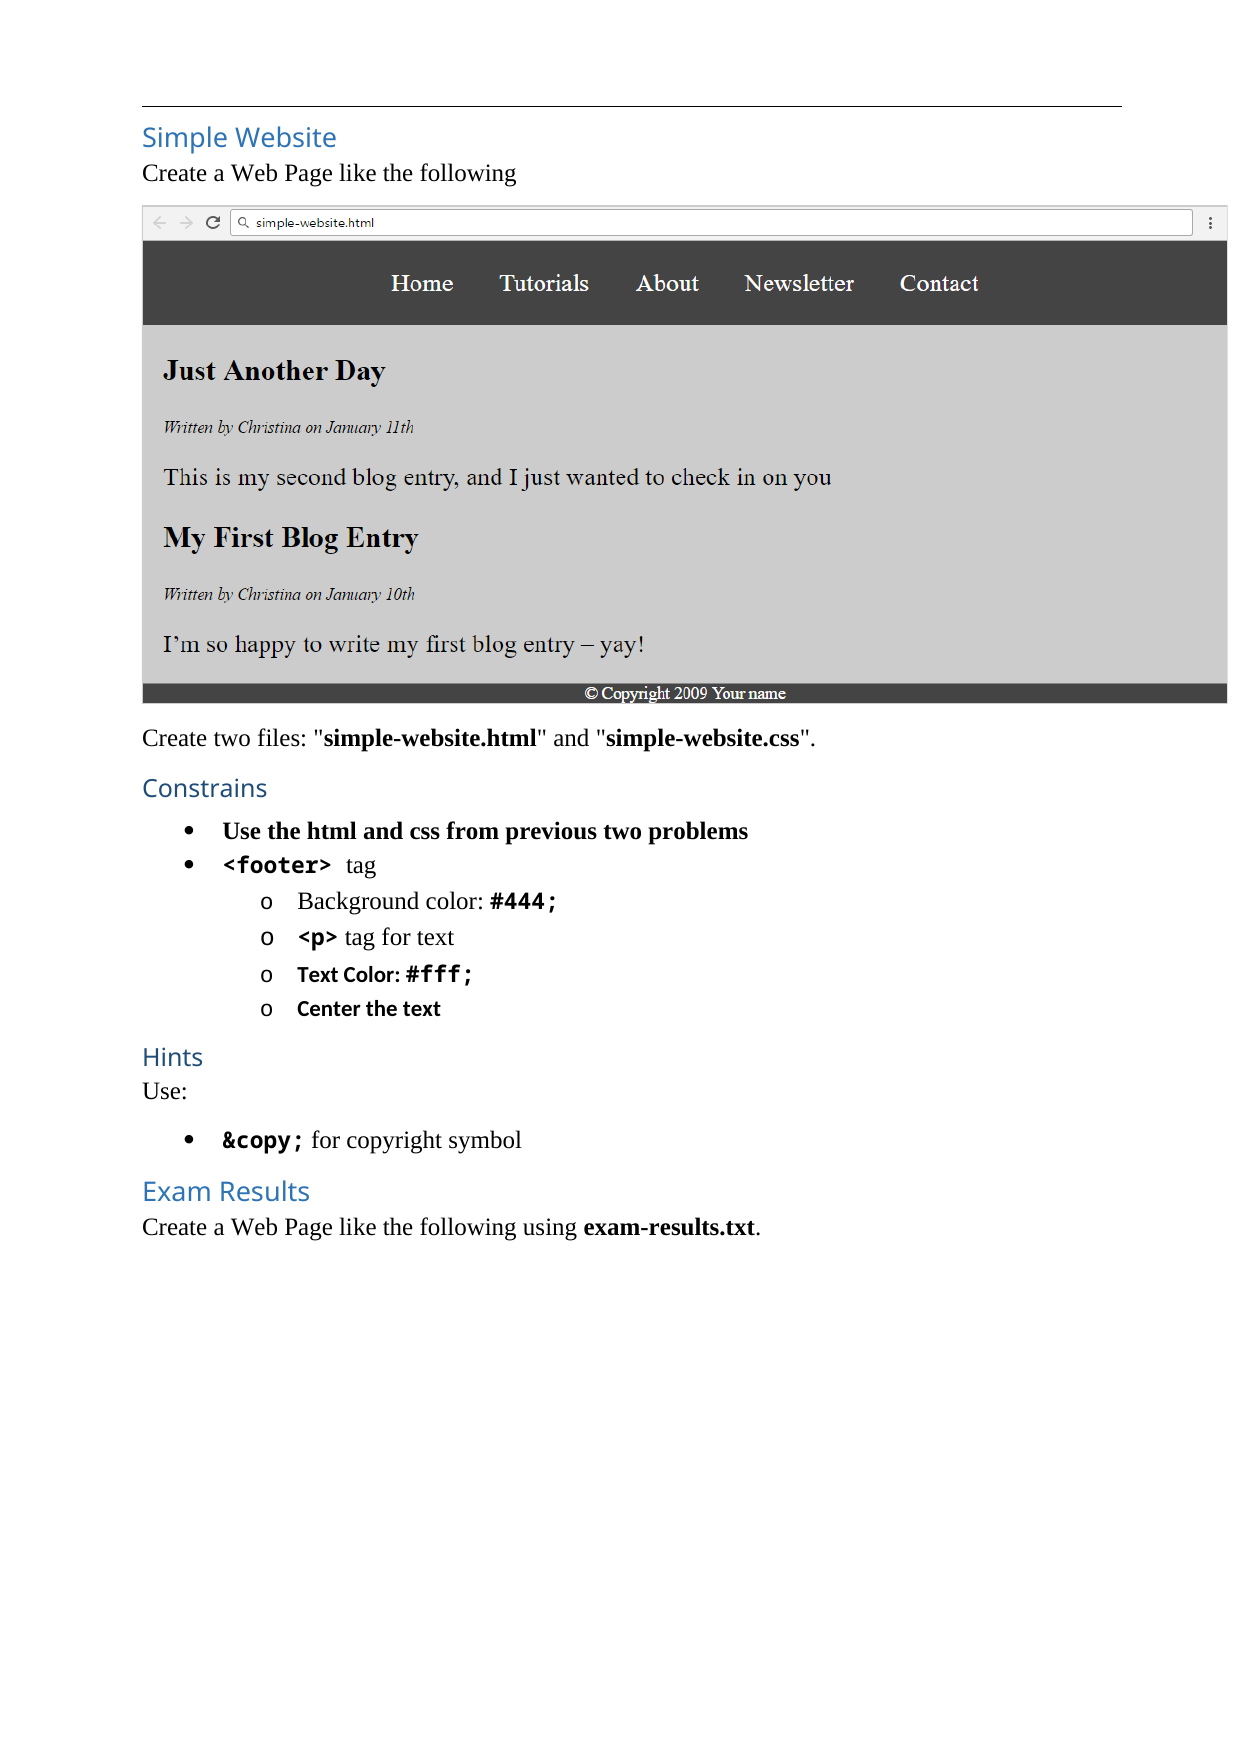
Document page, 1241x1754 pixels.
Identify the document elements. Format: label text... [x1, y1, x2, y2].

list <p> tag for text [259, 921, 1122, 953]
text Use: [142, 1076, 1122, 1105]
text Create a Web Page like the following using exam-results.txt. [142, 1212, 1122, 1241]
subtitle Simple Website [142, 118, 1122, 155]
list &copy; for copyright symbol [184, 1124, 1122, 1155]
subtitle Constrains [142, 771, 1122, 805]
list <footer> tag [184, 849, 1122, 880]
list Text Color: #fff; [259, 958, 1122, 989]
text Create two files: "simple-website.html" and "simple-website.css". [142, 723, 1122, 752]
list Background color: #444; [259, 885, 1122, 916]
subtitle Exam Results [142, 1173, 1122, 1209]
text Create a Web Page like the following [142, 158, 1122, 187]
subtitle Hints [142, 1040, 1122, 1074]
picture [141, 205, 1228, 704]
list Use the html and css from previous two problems [184, 816, 1122, 844]
list Center the text [259, 994, 1122, 1023]
